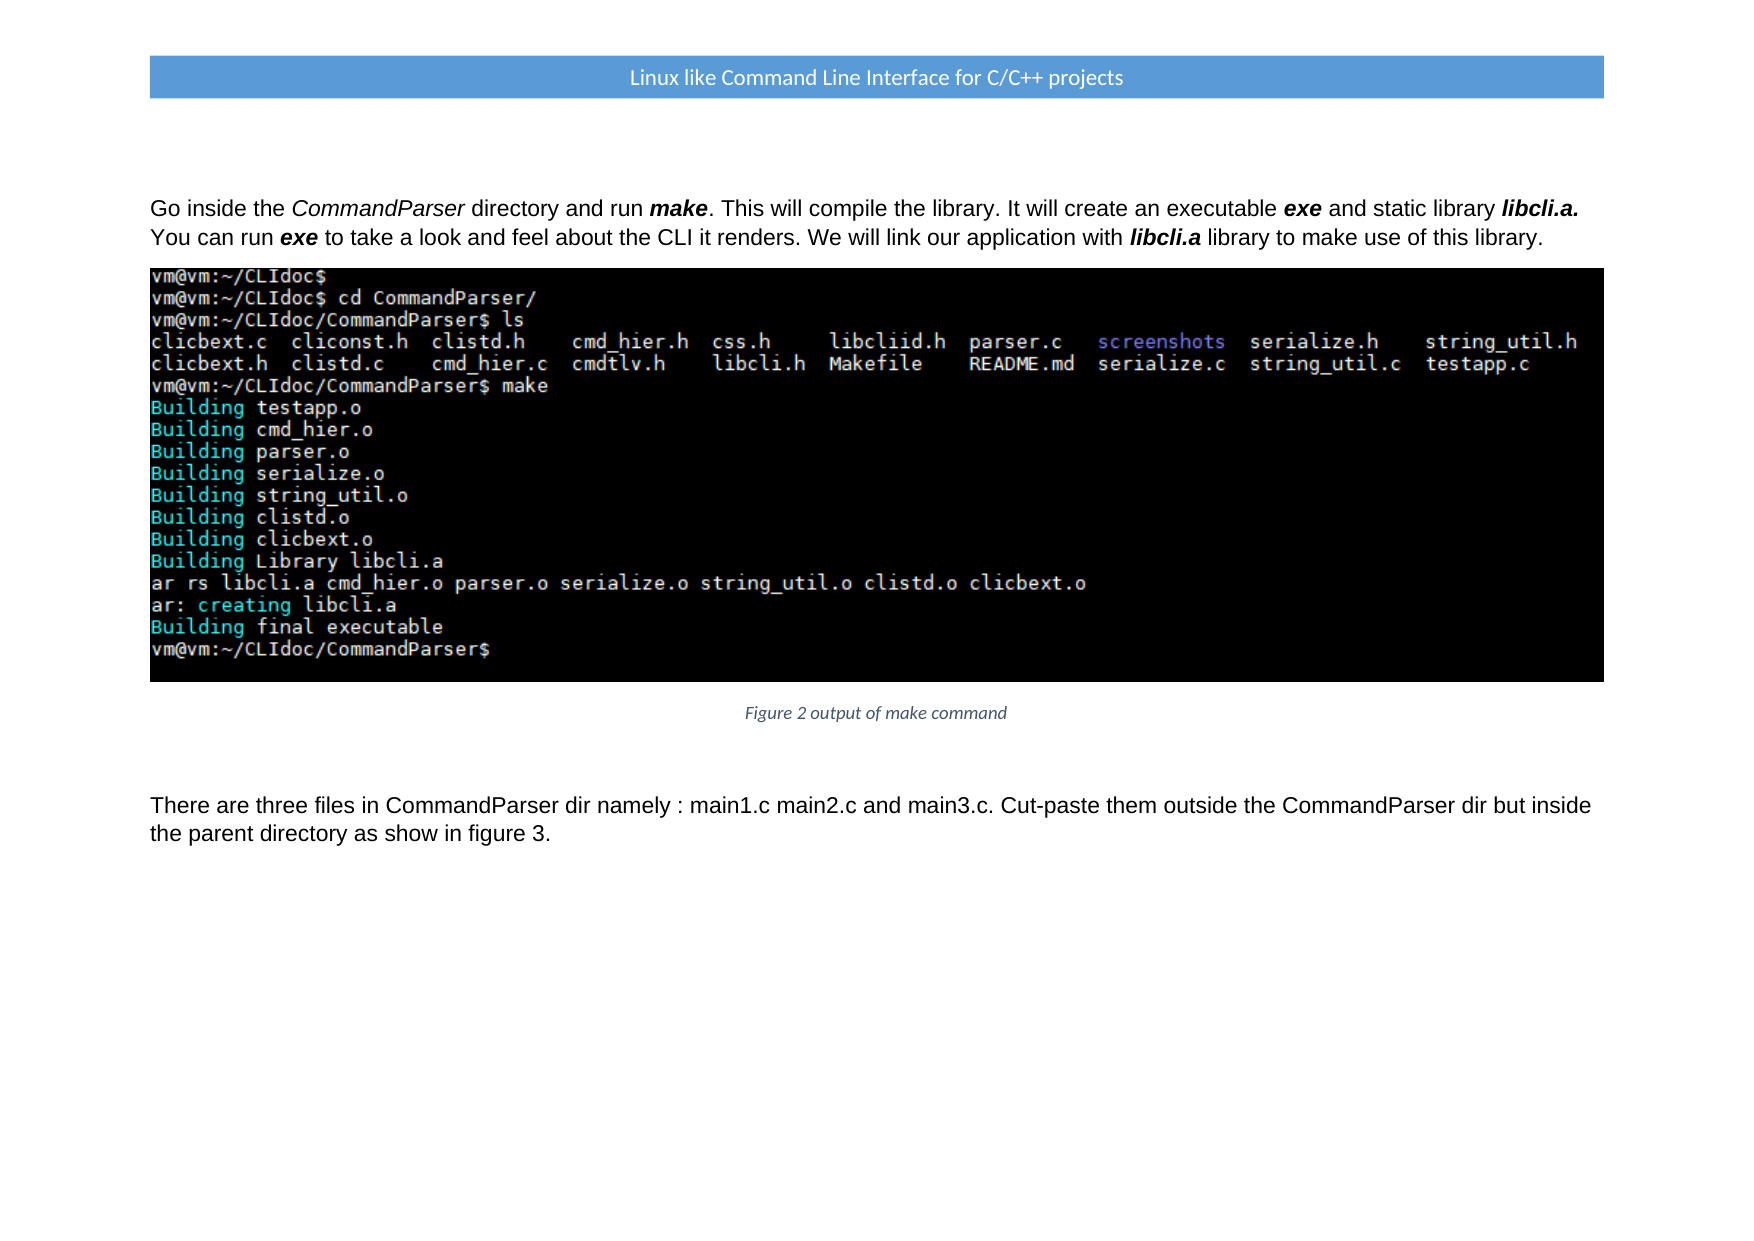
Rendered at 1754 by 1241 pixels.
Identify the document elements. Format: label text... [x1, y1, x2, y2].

picture [150, 268, 1604, 682]
text There are three files in CommandParser dir namely : main1.c main2.c and main3.c. Cut-paste them outside the CommandParser dir but inside the parent directory as show in figure 3. [150, 792, 1604, 846]
text Go inside the CommandParser directory and run make. This will compile the library. It will create an executable exe and static library libcli.a. You can run exe to take a look and feel about the CLI it renders. We will link our application with libcli.a library to make use of this library. [150, 195, 1604, 250]
